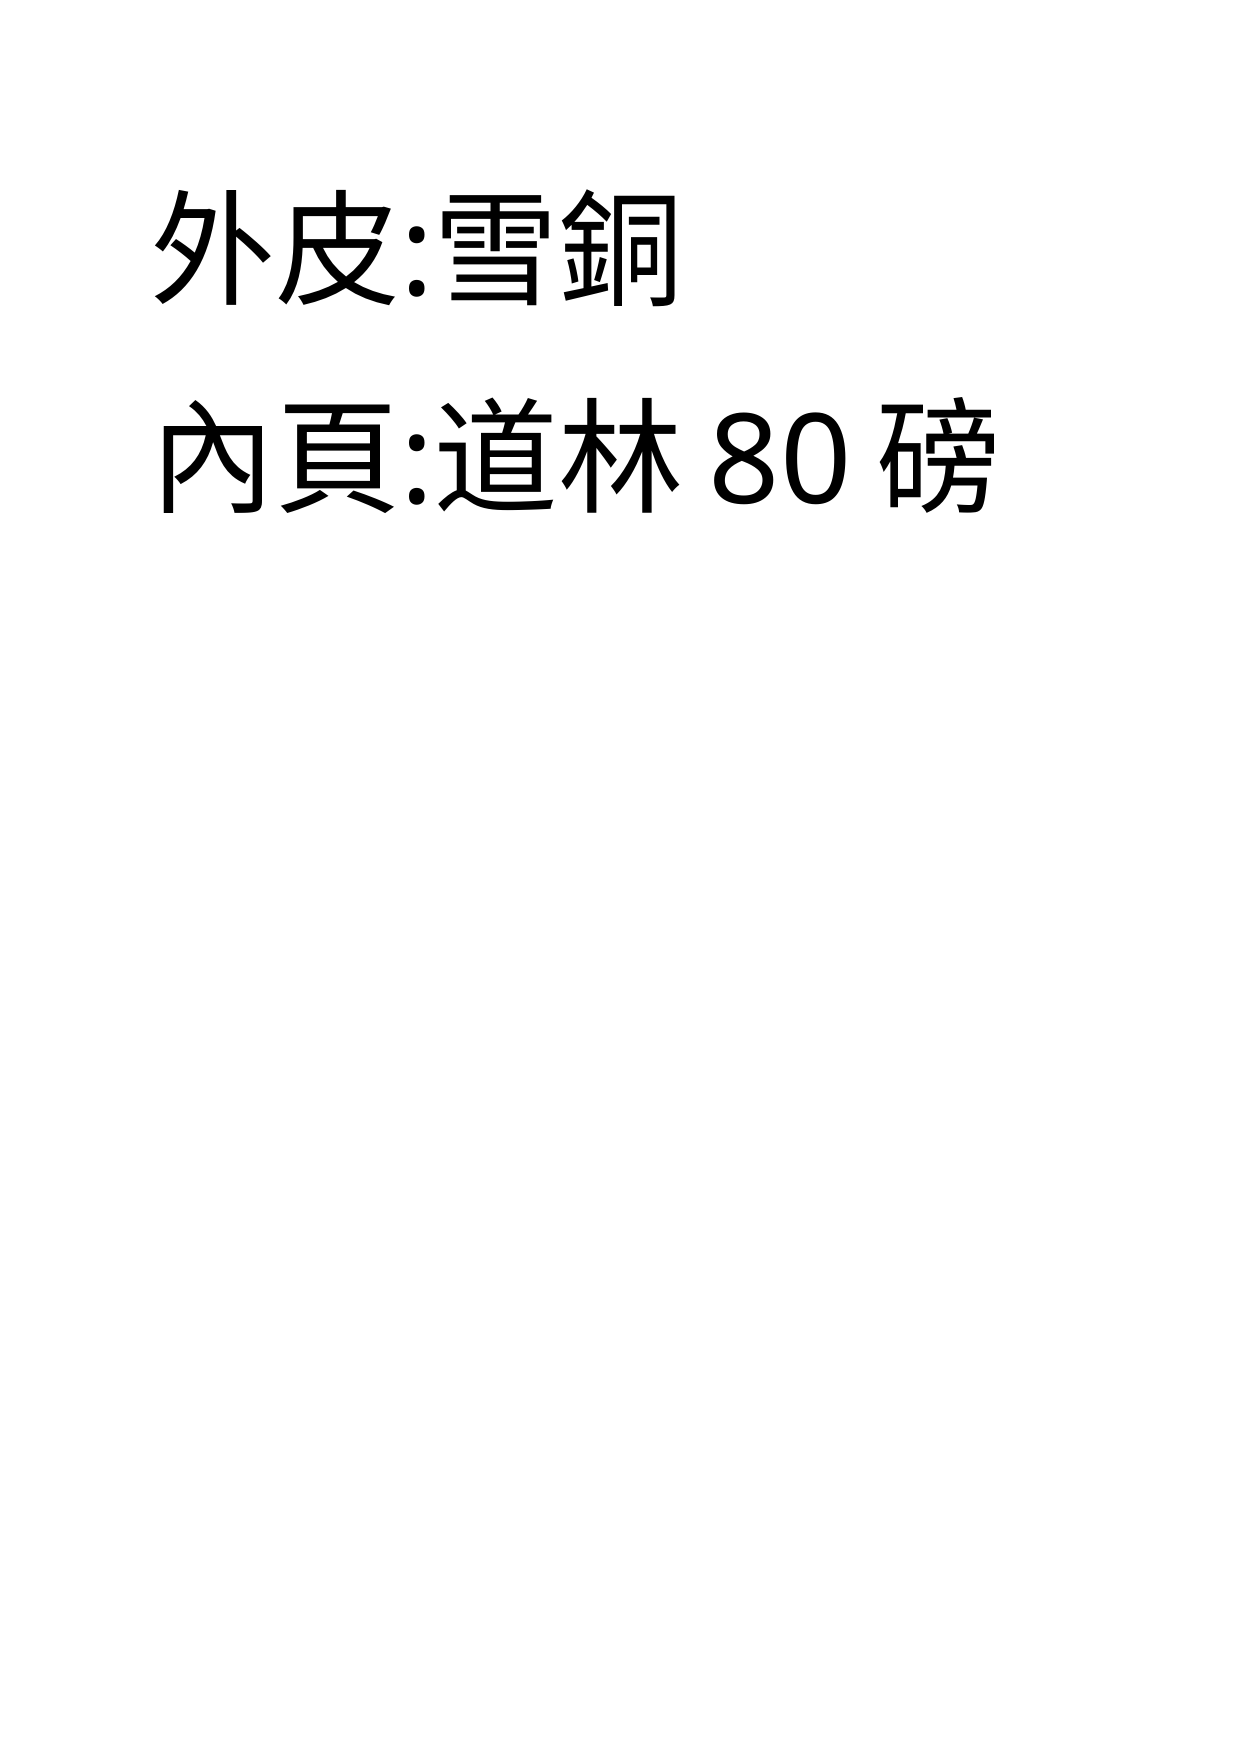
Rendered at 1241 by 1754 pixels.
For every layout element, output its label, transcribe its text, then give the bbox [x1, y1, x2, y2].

text 外皮:雪銅 [150, 150, 1090, 332]
text 內頁:道林80磅 [150, 359, 1090, 541]
